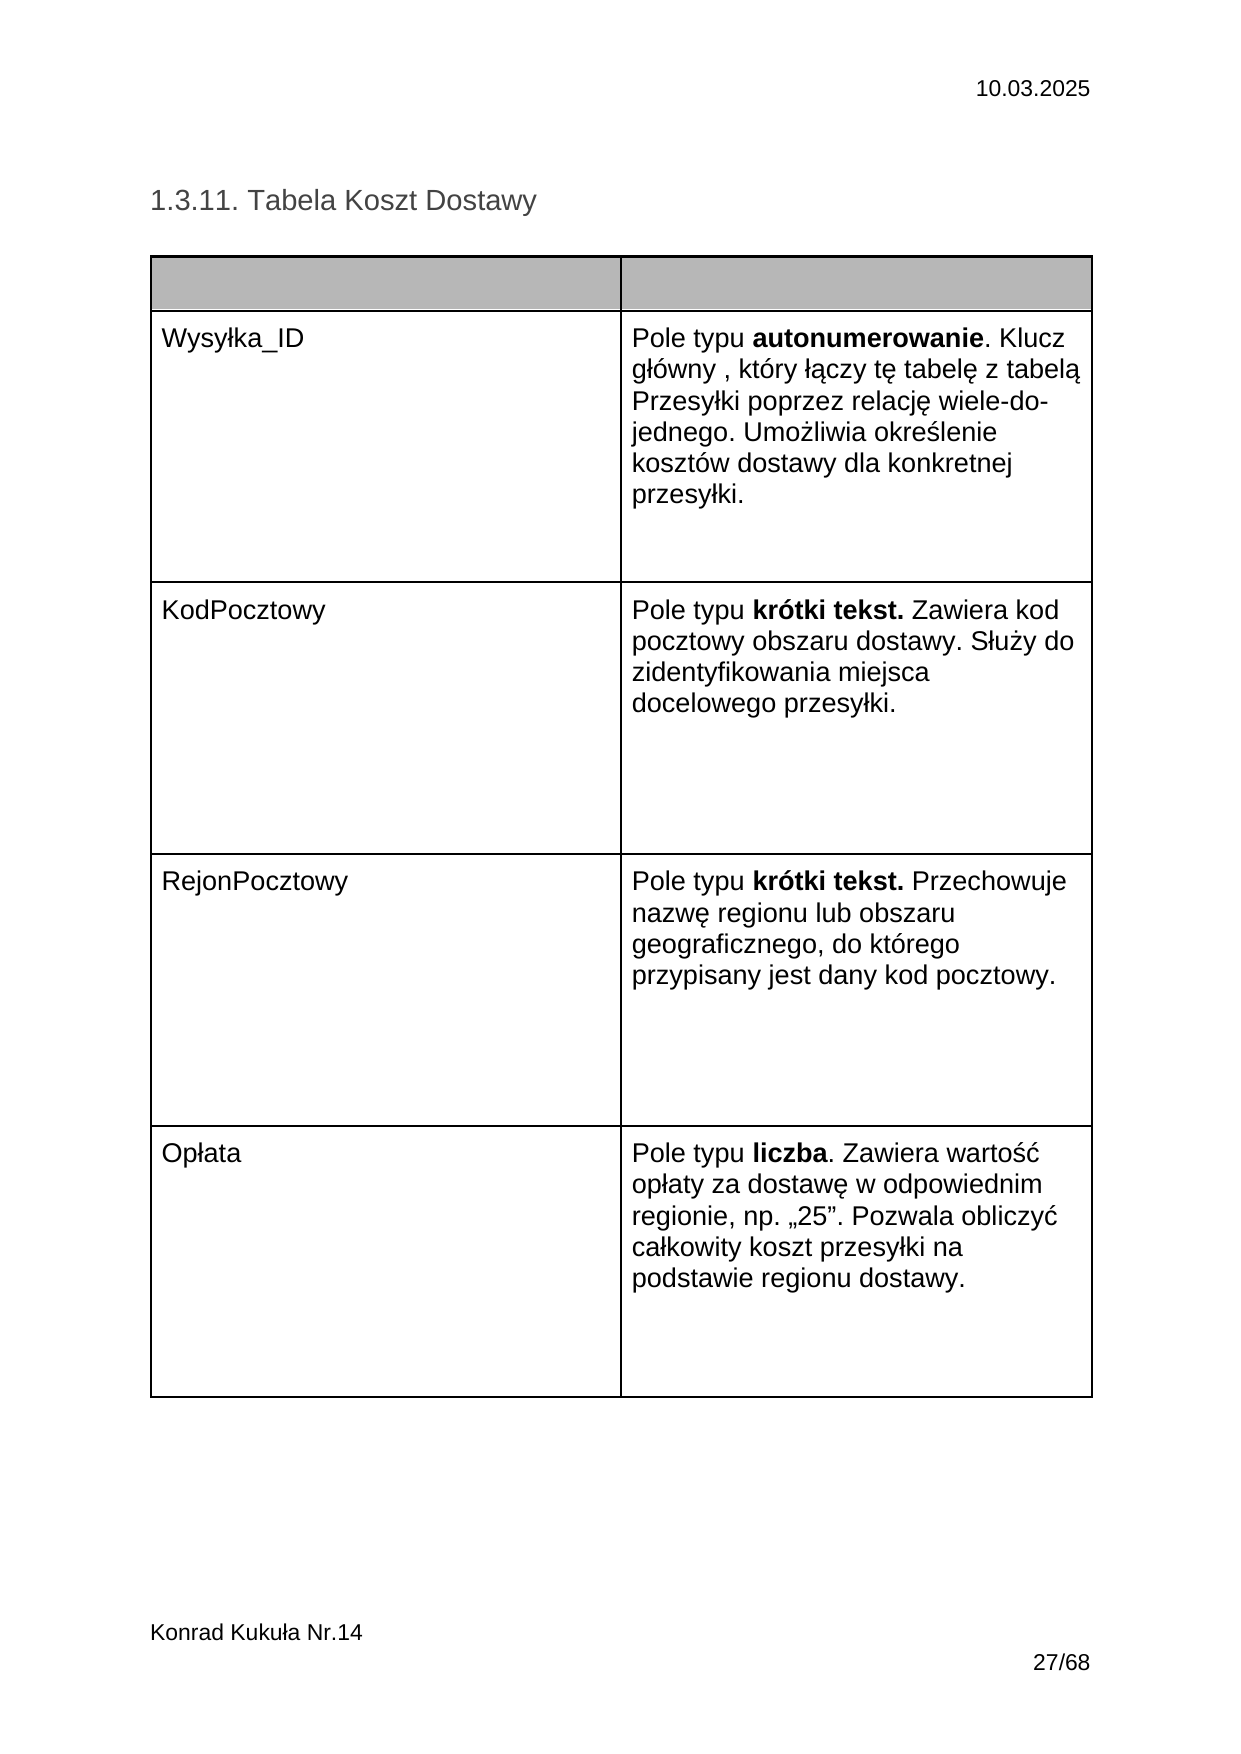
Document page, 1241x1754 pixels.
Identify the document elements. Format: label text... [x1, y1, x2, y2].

table_cell RejonPocztowy [152, 855, 620, 1124]
table_cell Wysyłka_ID [152, 312, 620, 581]
table_cell Pole typu liczba. Zawiera wartość opłaty za dostawę w odpowiednim regionie, np. „25”. Pozwala obliczyć całkowity koszt przesyłki na podstawie regionu dostawy. [622, 1127, 1091, 1396]
table_cell Pole typu krótki tekst. Zawiera kod pocztowy obszaru dostawy. Służy do zidentyfikowania miejsca docelowego przesyłki. [622, 583, 1091, 853]
table_cell Pole typu autonumerowanie. Klucz główny , który łączy tę tabelę z tabelą Przesyłki poprzez relację wiele-do-jednego. Umożliwia określenie kosztów dostawy dla konkretnej przesyłki. [622, 312, 1091, 581]
table_header [152, 258, 620, 309]
subtitle 1.3.11. Tabela Koszt Dostawy [150, 183, 1090, 217]
table_cell Opłata [152, 1127, 620, 1396]
table_cell KodPocztowy [152, 583, 620, 853]
table_header [622, 258, 1091, 309]
table_cell Pole typu krótki tekst. Przechowuje nazwę regionu lub obszaru geograficznego, do którego przypisany jest dany kod pocztowy. [622, 855, 1091, 1124]
